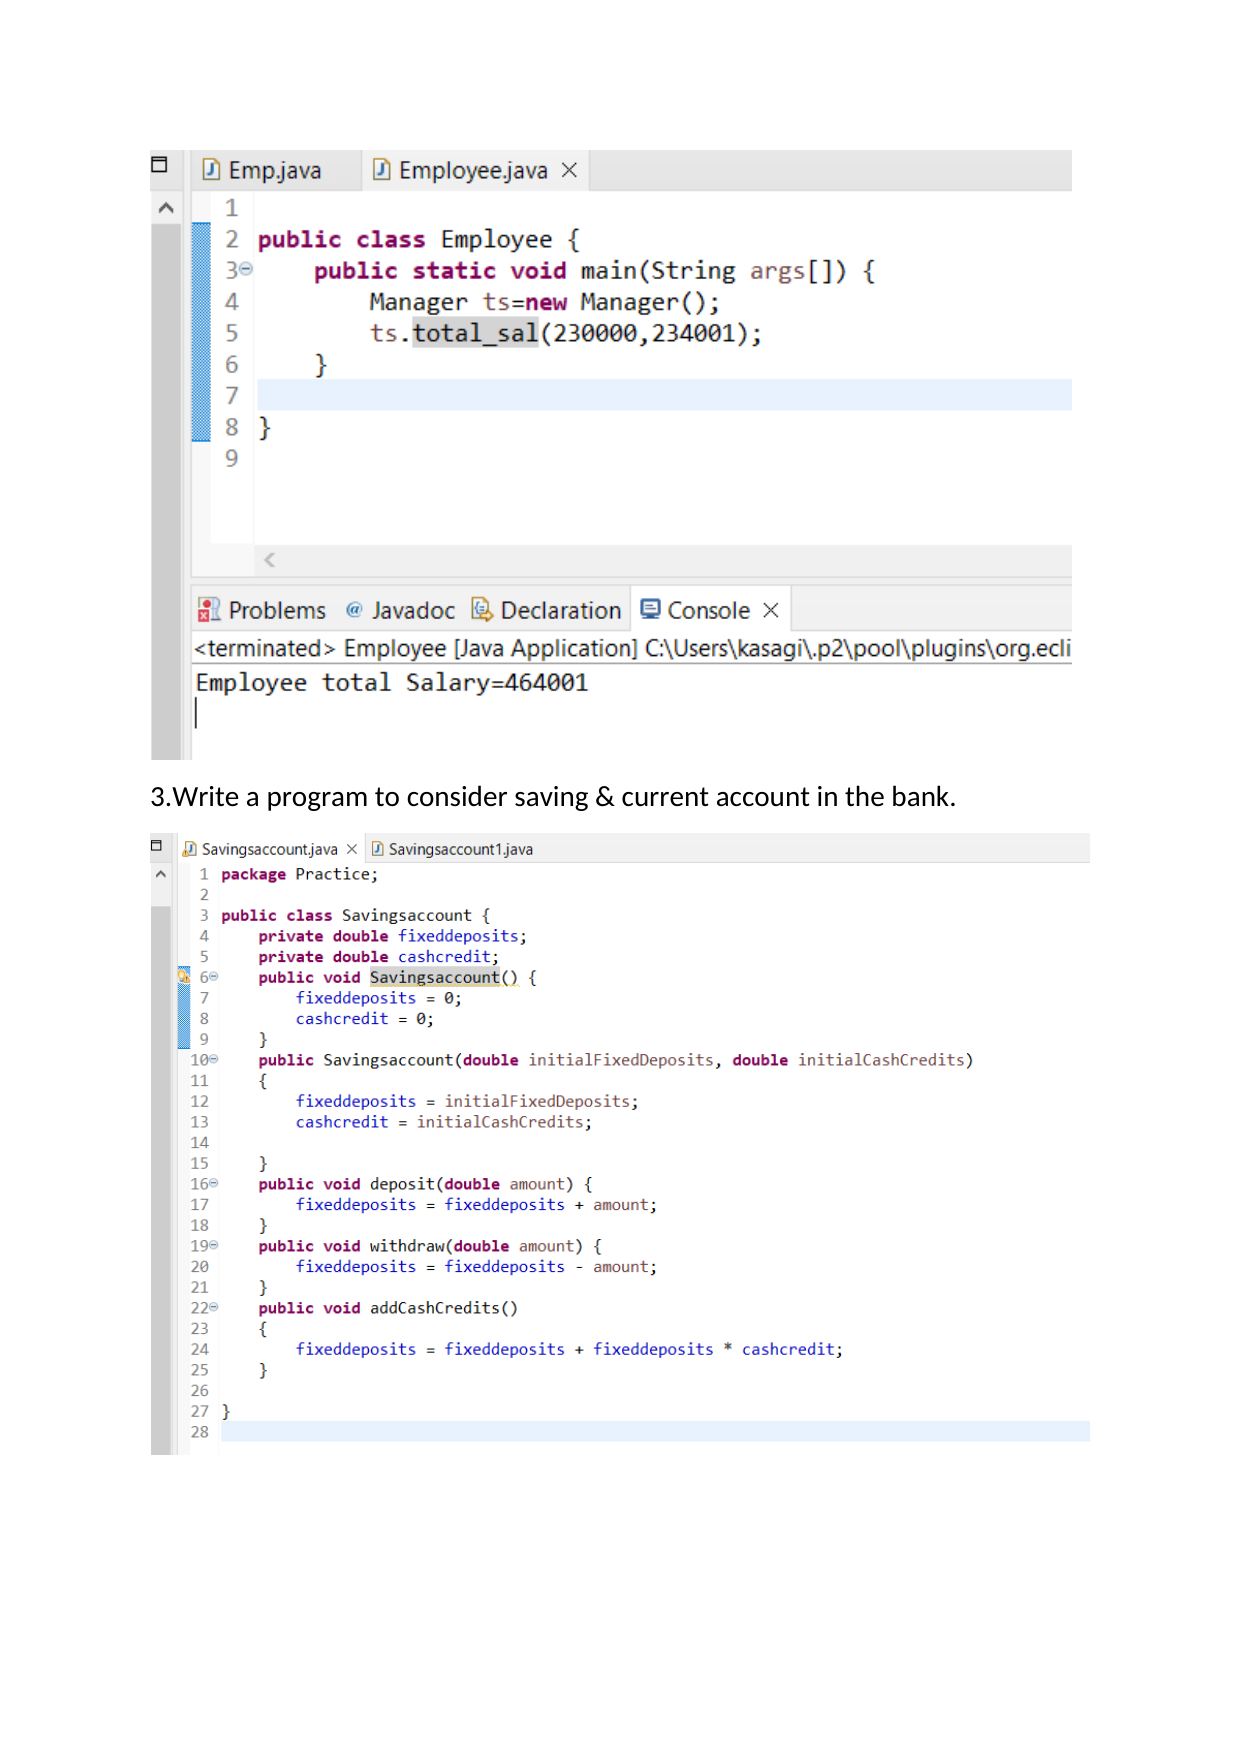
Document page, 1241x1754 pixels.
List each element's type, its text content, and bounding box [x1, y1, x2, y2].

text 3.Write a program to consider saving & current account in the bank. [150, 778, 1090, 814]
picture [150, 150, 1072, 760]
picture [150, 833, 1091, 1455]
